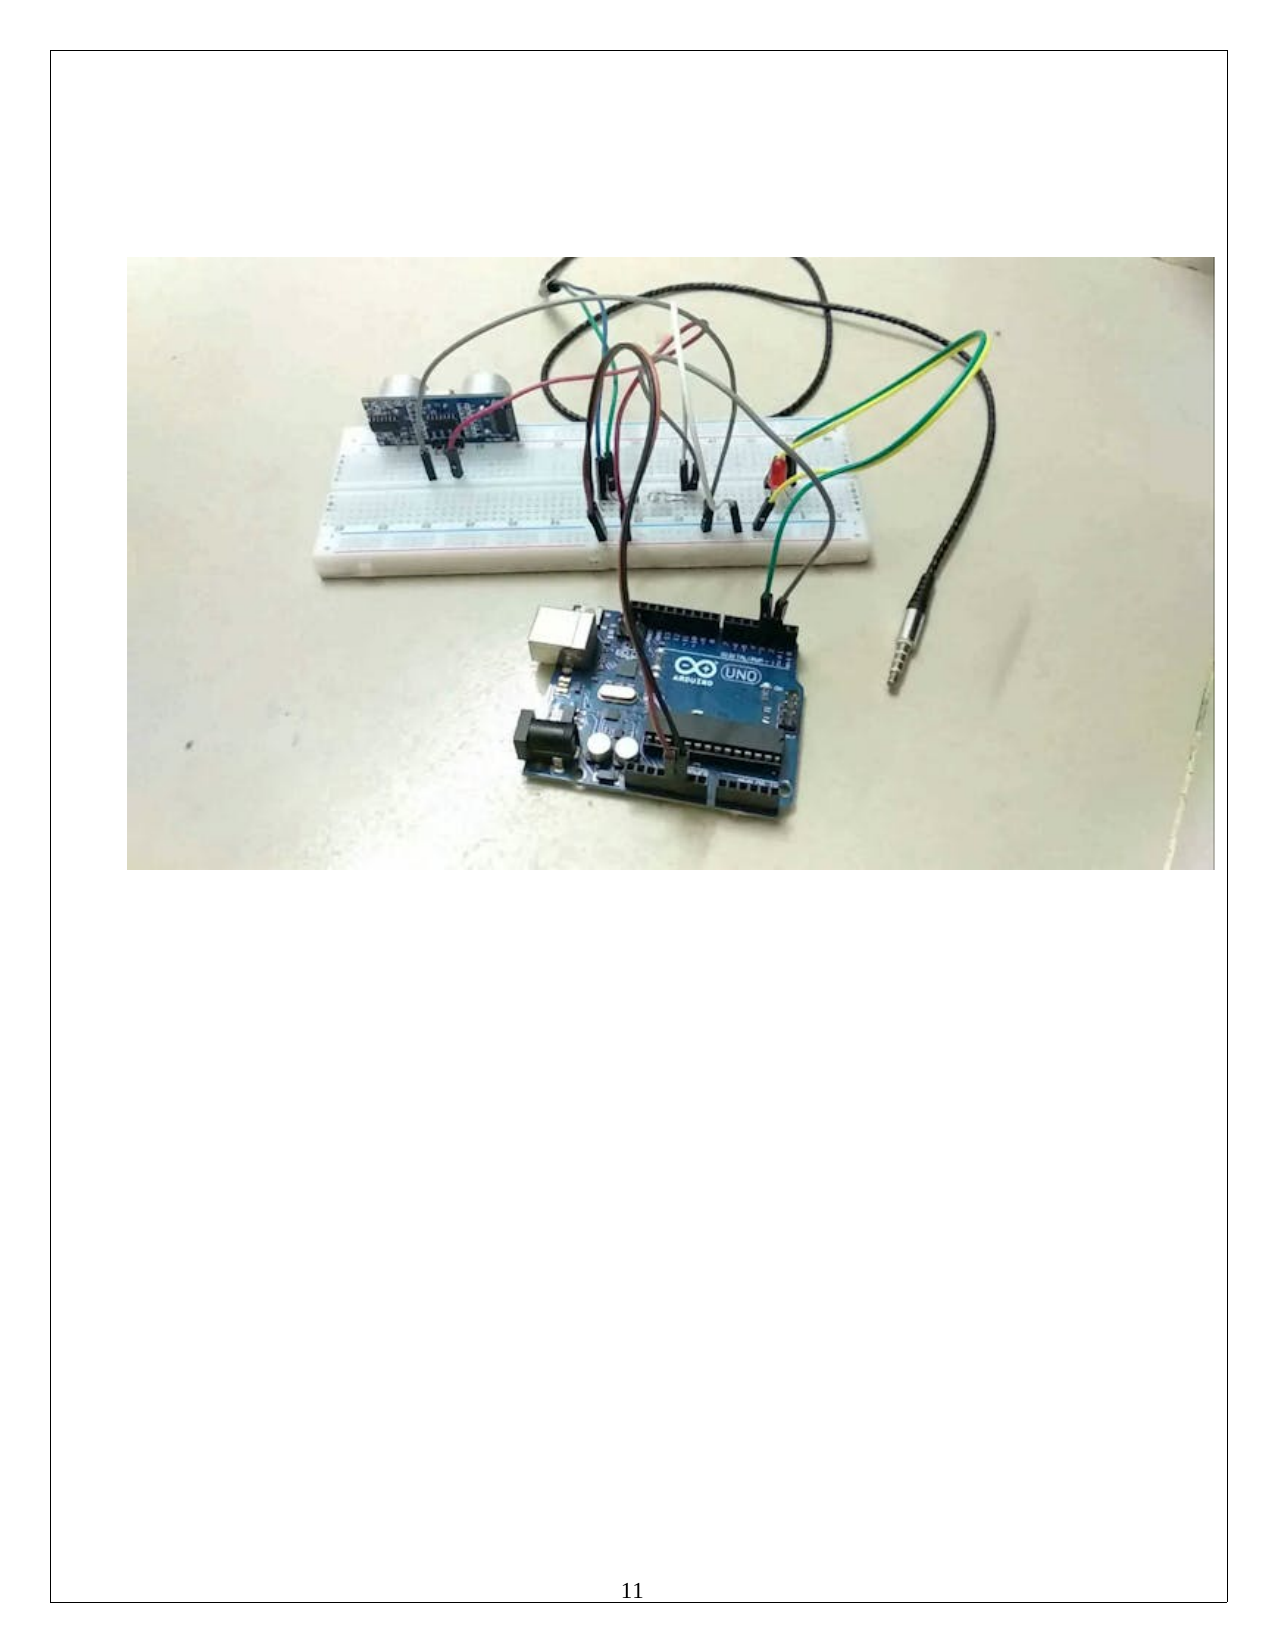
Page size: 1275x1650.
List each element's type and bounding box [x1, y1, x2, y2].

picture [127, 257, 1215, 870]
